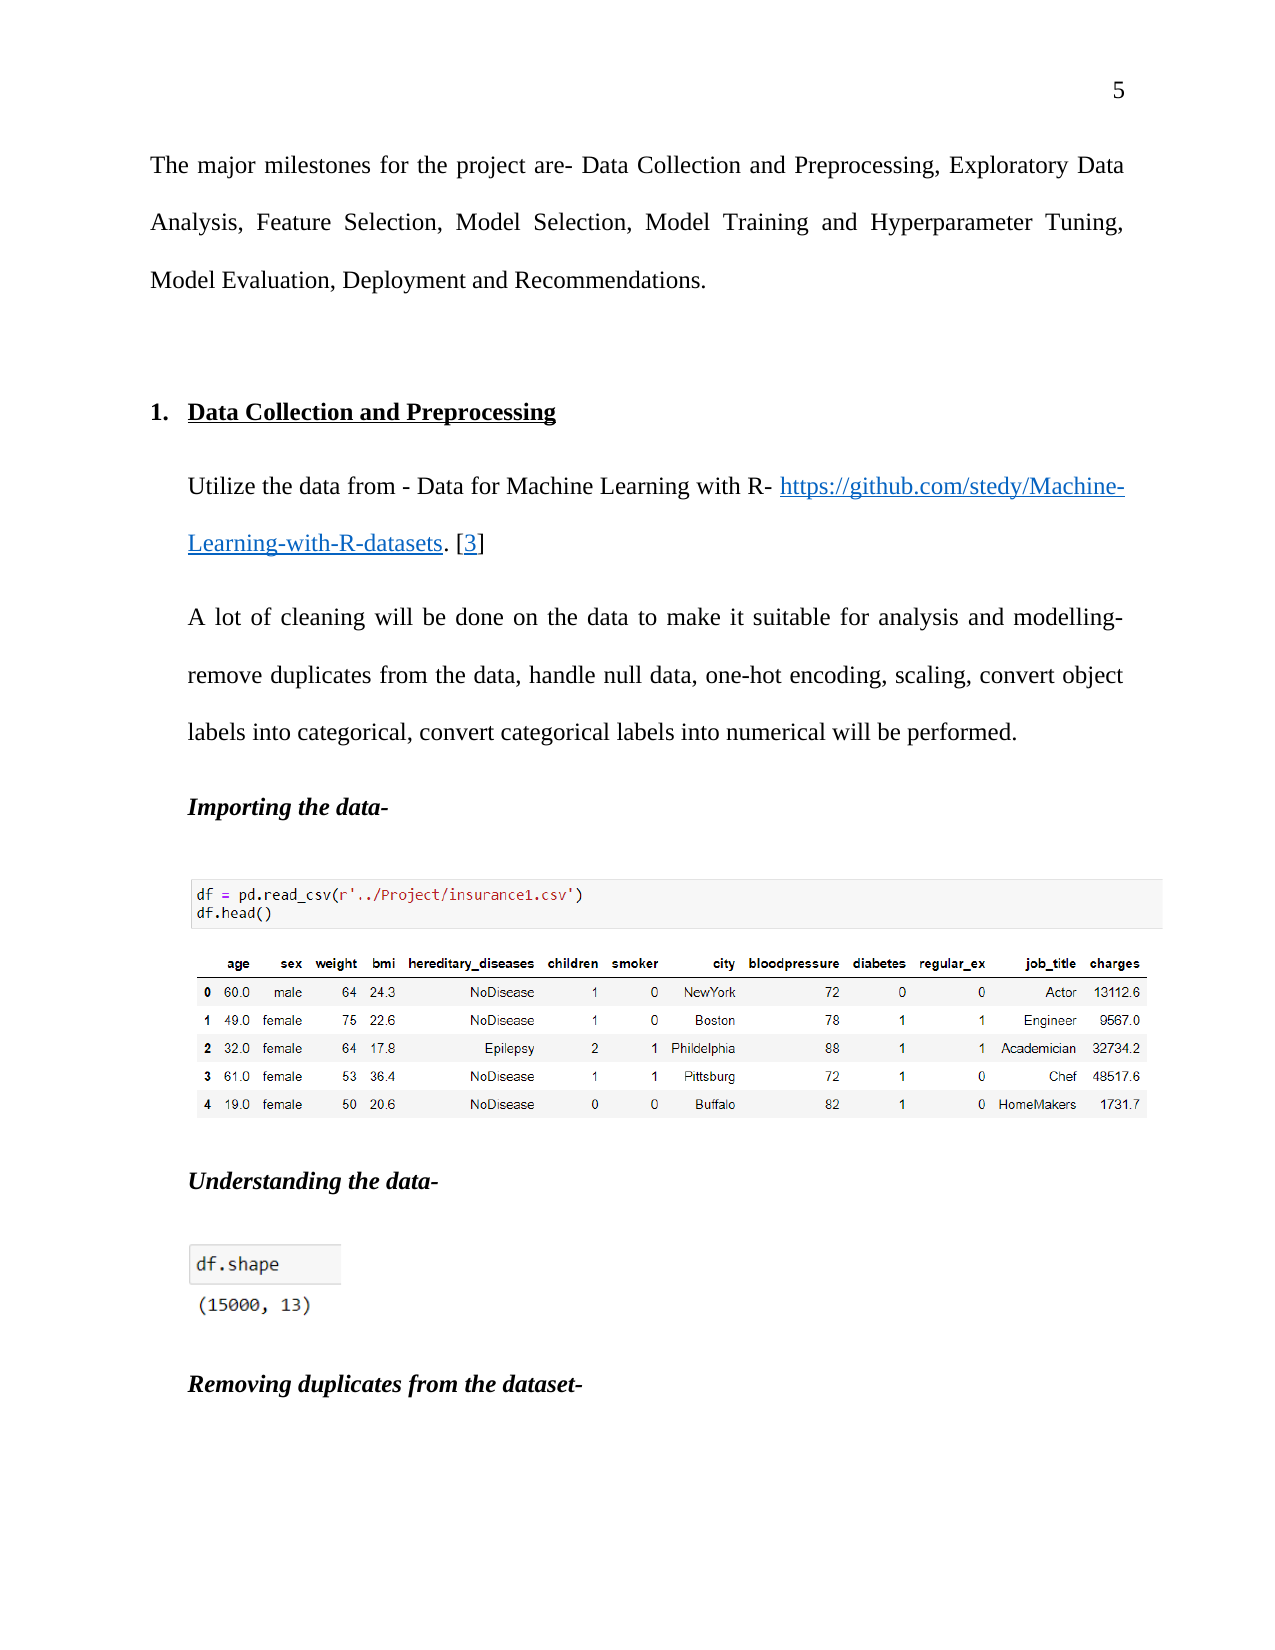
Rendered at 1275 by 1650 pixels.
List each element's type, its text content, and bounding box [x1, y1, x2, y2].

text Understanding the data- [187, 1166, 1125, 1195]
list Data Collection and Preprocessing [150, 397, 1125, 425]
picture [187, 1240, 342, 1325]
text Removing duplicates from the dataset- [187, 1369, 1125, 1398]
text A lot of cleaning will be done on the data to make it suitable for analysis and modelling- remove duplicates from the data, handle null data, one-hot encoding, scaling, convert object labels into categorical, convert categorical labels into numerical will be performed. [187, 602, 1125, 746]
text Utilize the data from - Data for Machine Learning with R- https://github.com/stedy/Machine-Learning-with-R-datasets. [3] [187, 471, 1125, 557]
picture [187, 865, 1163, 1121]
text Importing the data- [187, 792, 1125, 820]
text The major milestones for the project are- Data Collection and Preprocessing, Exploratory Data Analysis, Feature Selection, Model Selection, Model Training and Hyperparameter Tuning, Model Evaluation, Deployment and Recommendations. [150, 150, 1125, 294]
